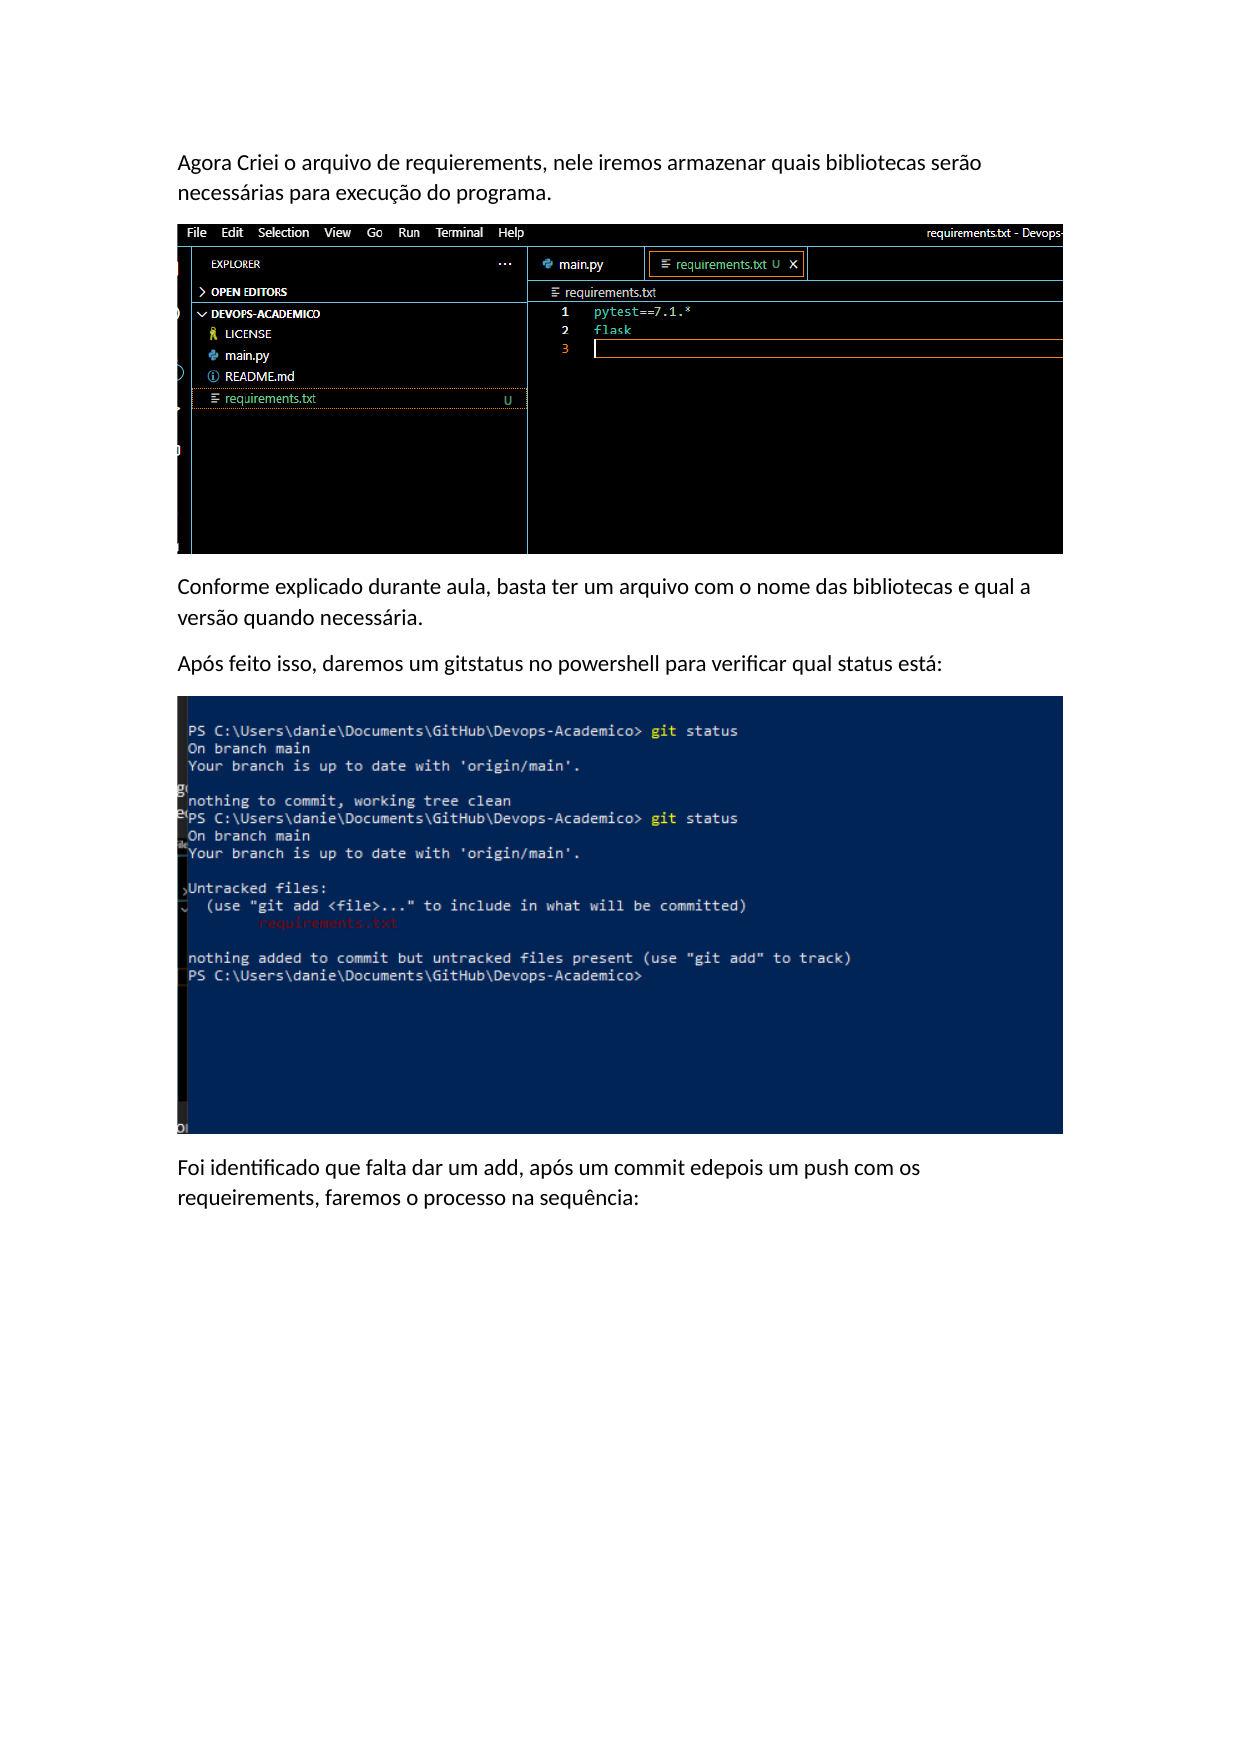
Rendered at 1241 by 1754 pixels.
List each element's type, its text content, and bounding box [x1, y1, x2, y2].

text Foi identificado que falta dar um add, após um commit edepois um push com os requeirements, faremos o processo na sequência: [177, 1153, 1063, 1211]
text Conforme explicado durante aula, basta ter um arquivo com o nome das bibliotecas e qual a versão quando necessária. [177, 572, 1063, 631]
text Agora Criei o arquivo de requierements, nele iremos armazenar quais bibliotecas serão necessárias para execução do programa. [177, 148, 1063, 206]
picture [177, 224, 1063, 554]
picture [177, 696, 1063, 1134]
text Após feito isso, daremos um gitstatus no powershell para verificar qual status está: [177, 649, 1063, 678]
